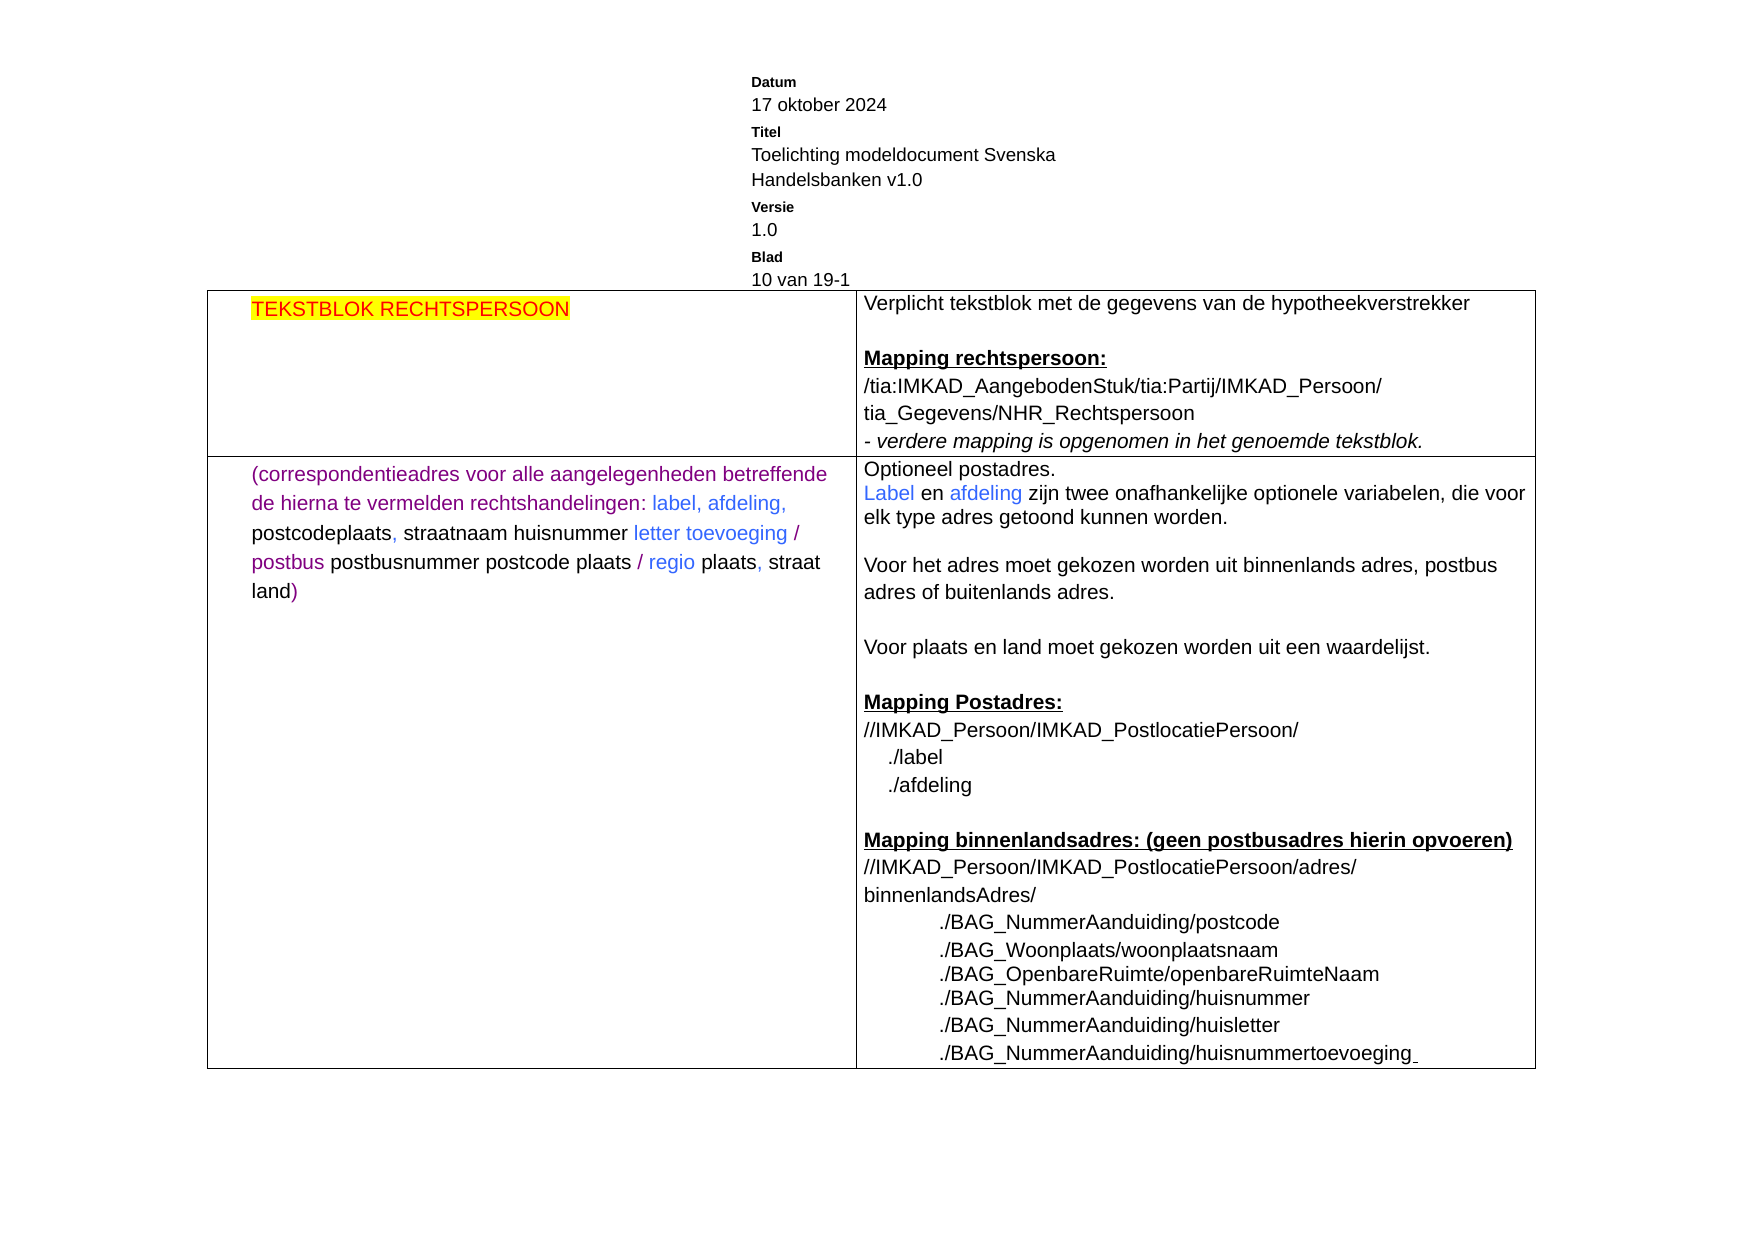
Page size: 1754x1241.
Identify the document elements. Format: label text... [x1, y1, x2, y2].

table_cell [857, 457, 1535, 1068]
table_cell Verplicht tekstblok met de gegevens van de hypotheekverstrekker Mapping rechtspersoon: /tia:IMKAD_AangebodenStuk/tia:Partij/IMKAD_Persoon/ tia_Gegevens/NHR_Rechtspersoon - verdere mapping is opgenomen in het genoemde tekstblok. [857, 291, 1535, 456]
table_cell TEKSTBLOK RECHTSPERSOON [208, 291, 856, 456]
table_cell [208, 457, 856, 1068]
